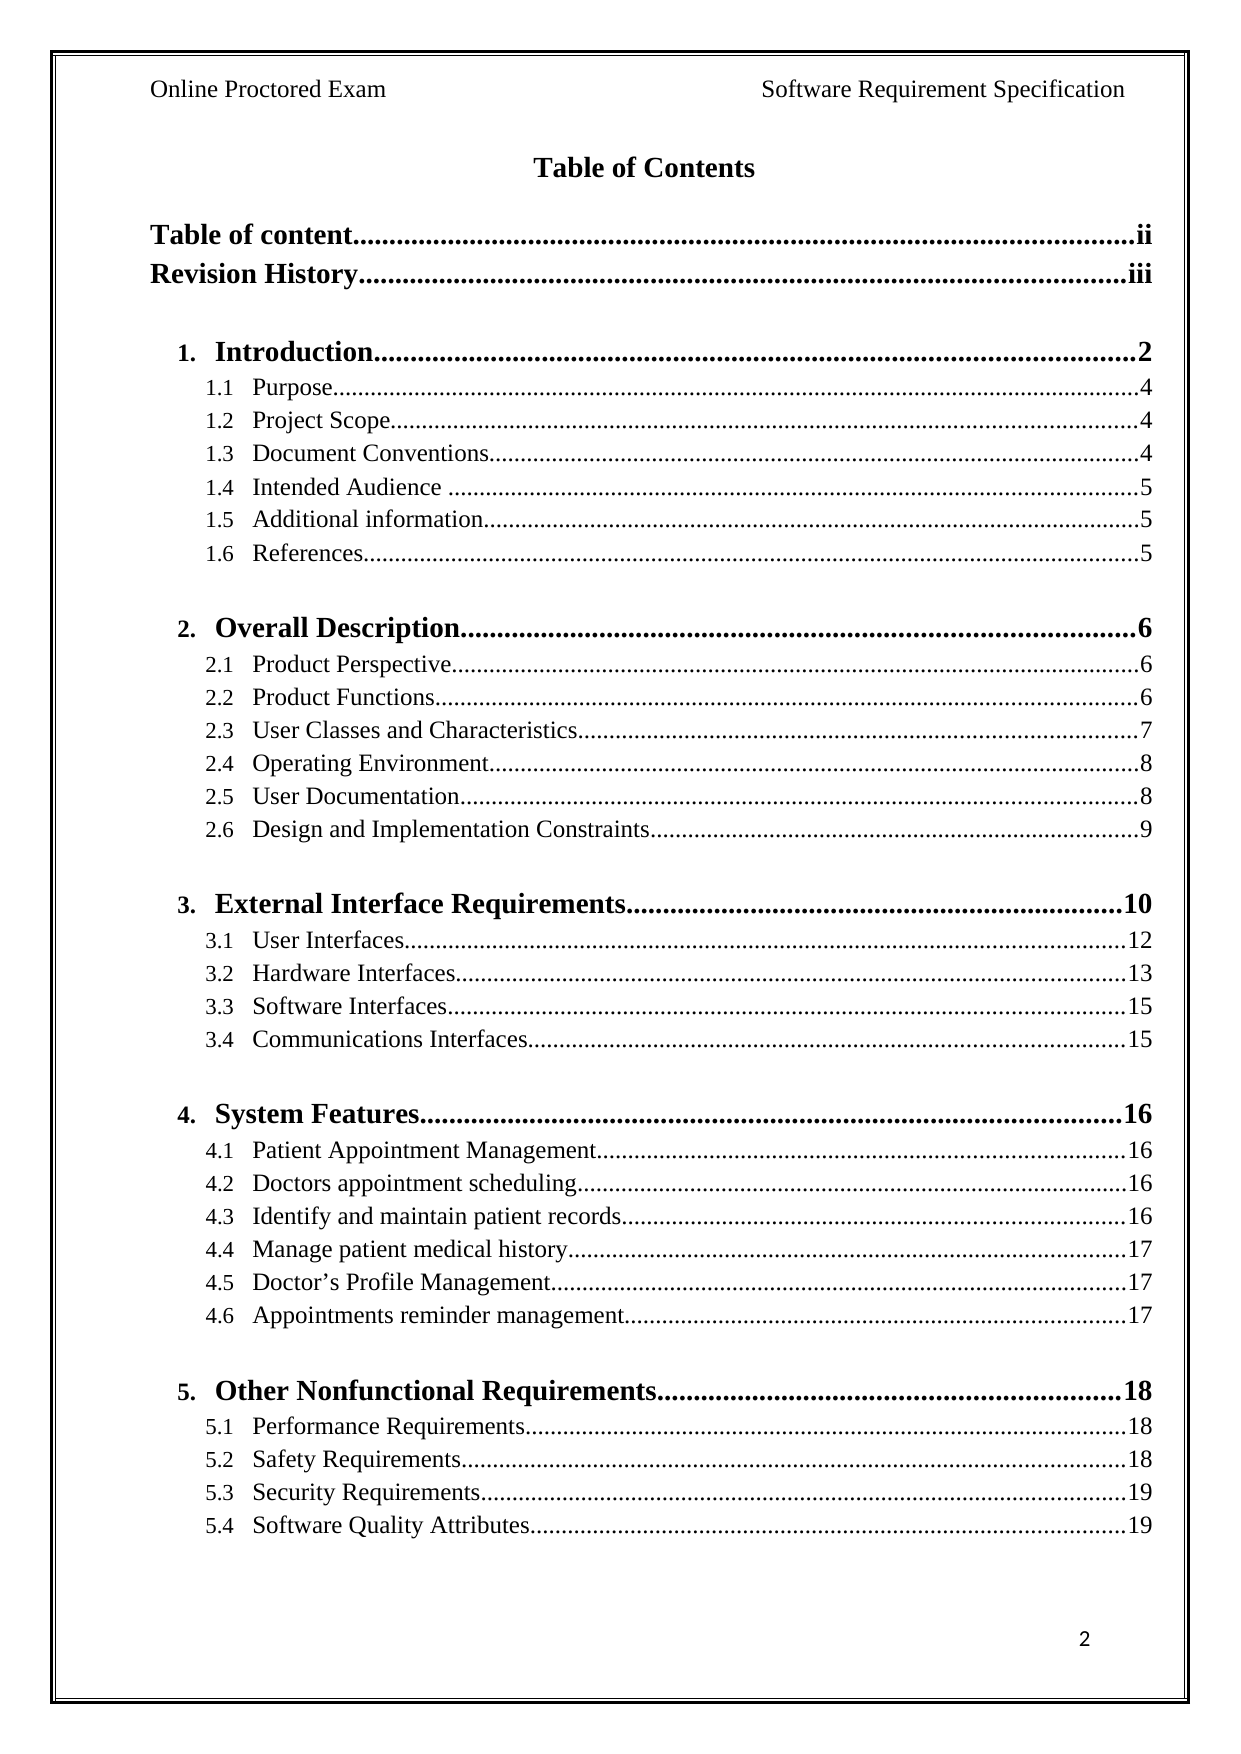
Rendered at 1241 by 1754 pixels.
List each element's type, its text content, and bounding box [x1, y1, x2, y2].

list Other Nonfunctional Requirements 18 [177, 1373, 1090, 1406]
list Product Perspective 6 [205, 649, 1090, 677]
list Introduction 2 [177, 334, 1090, 367]
list Product Functions 6 [205, 682, 1090, 710]
list External Interface Requirements 10 [177, 886, 1090, 920]
list Intended Audience 5 [205, 472, 1090, 500]
list Operating Environment 8 [205, 748, 1090, 776]
list Software Quality Attributes 19 [205, 1510, 1090, 1539]
list Appointments reminder management 17 [205, 1300, 1090, 1329]
list Communications Interfaces 15 [205, 1024, 1090, 1053]
list Overall Description 6 [177, 610, 1090, 644]
list Patient Appointment Management 16 [205, 1135, 1090, 1164]
list Safety Requirements 18 [205, 1444, 1090, 1473]
list Doctors appointment scheduling 16 [205, 1168, 1090, 1197]
list Purpose 4 [205, 372, 1090, 401]
list Hardware Interfaces 13 [205, 958, 1090, 987]
text Table of content ii [150, 217, 1090, 251]
list Manage patient medical history 17 [205, 1234, 1090, 1263]
list Performance Requirements 18 [205, 1411, 1090, 1440]
text Revision History iii [150, 256, 1090, 289]
list Doctor’s Profile Management 17 [205, 1267, 1090, 1296]
list Design and Implementation Constraints 9 [205, 814, 1090, 842]
list User Documentation 8 [205, 781, 1090, 809]
list Software Interfaces 15 [205, 991, 1090, 1020]
list References 5 [205, 538, 1090, 566]
list Additional information 5 [205, 504, 1090, 533]
list User Interfaces 12 [205, 925, 1090, 954]
list Project Scope 4 [205, 406, 1090, 434]
list User Classes and Characteristics 7 [205, 715, 1090, 743]
list Identify and maintain patient records 16 [205, 1201, 1090, 1230]
list Security Requirements 19 [205, 1477, 1090, 1506]
text Table of Contents [198, 150, 1090, 183]
list Document Conventions 4 [205, 438, 1090, 467]
list System Features 16 [177, 1096, 1090, 1130]
